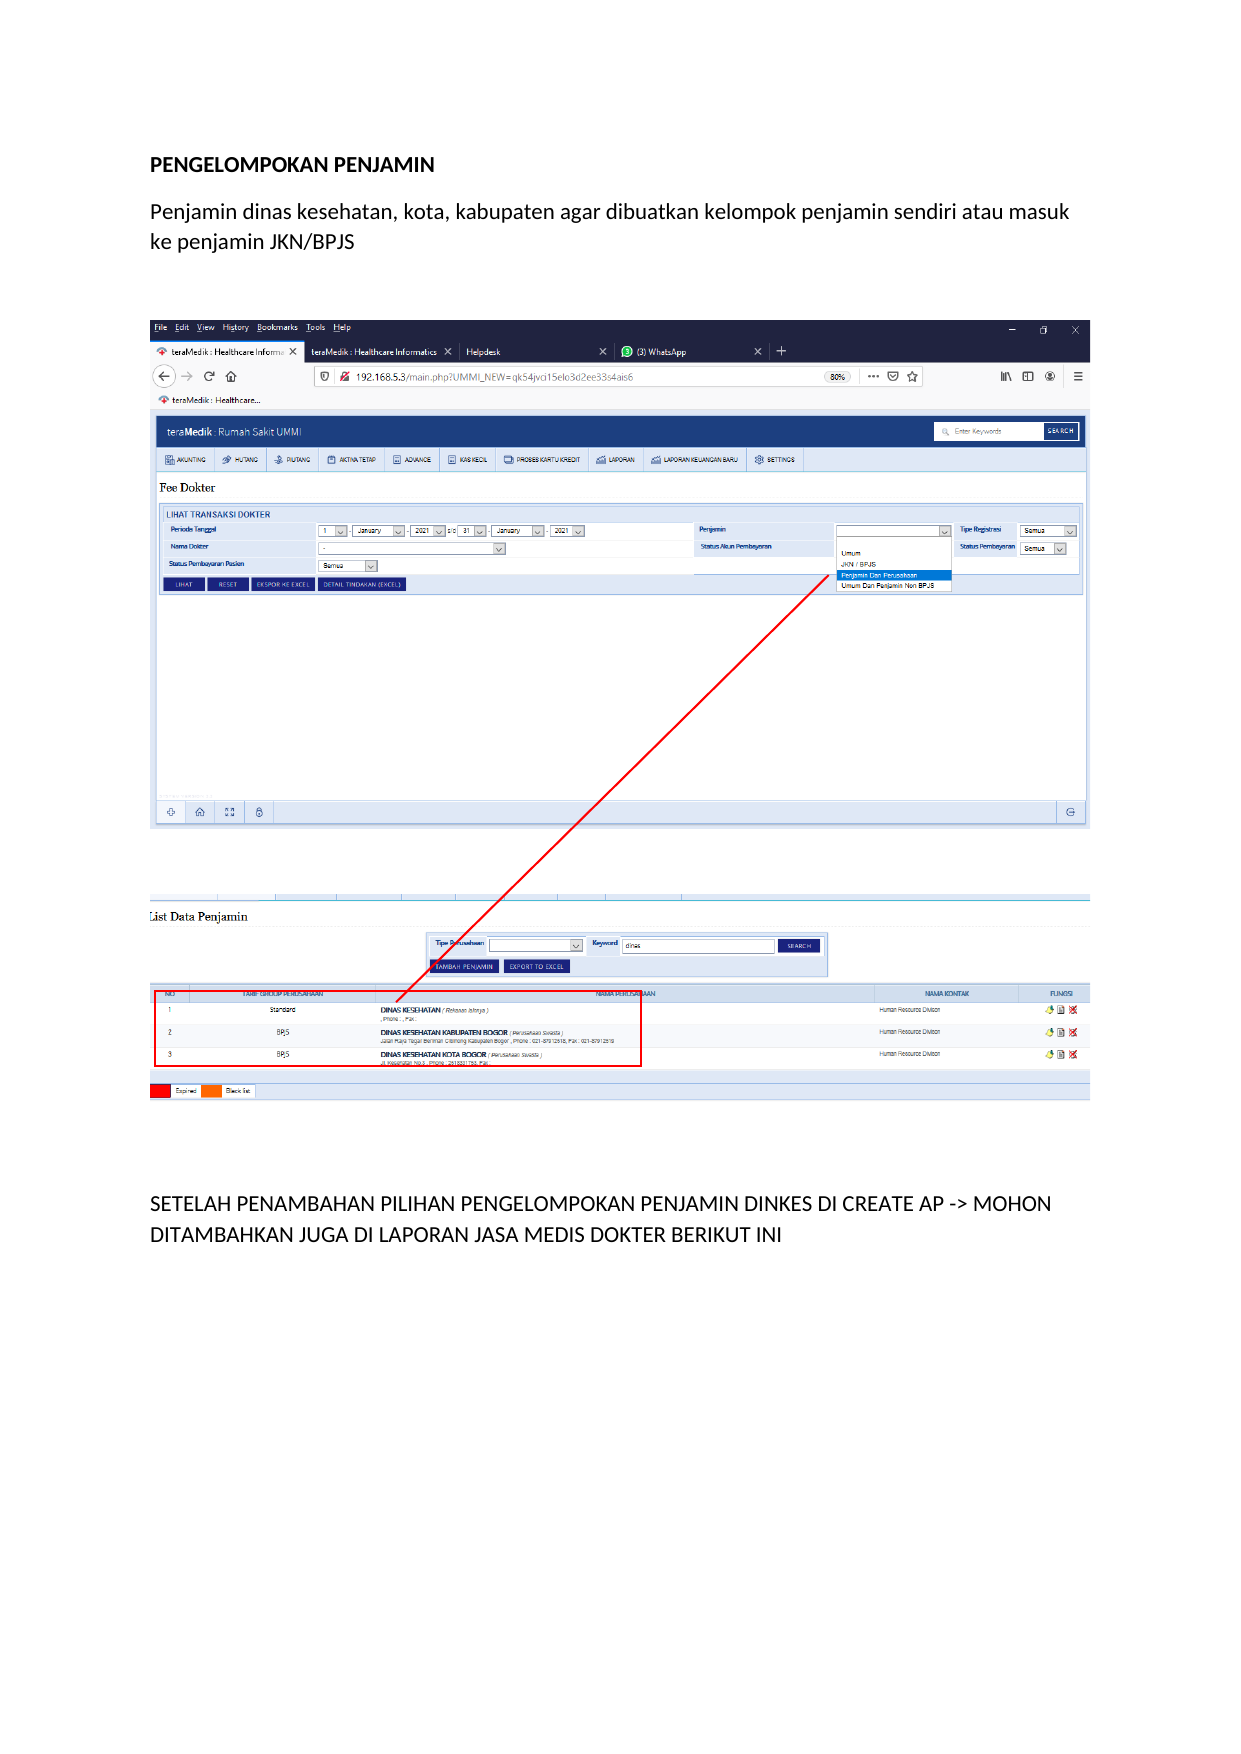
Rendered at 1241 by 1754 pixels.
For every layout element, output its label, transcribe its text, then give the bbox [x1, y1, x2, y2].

picture [156, 992, 640, 1065]
text Penjamin dinas kesehatan, kota, kabupaten agar dibuatkan kelompok penjamin sendiri atau masuk ke penjamin JKN/BPJS [150, 197, 1090, 255]
picture [150, 320, 1091, 829]
text PENGELOMPOKAN PENJAMIN [150, 150, 1090, 178]
text SETELAH PENAMBAHAN PILIHAN PENGELOMPOKAN PENJAMIN DINKES DI CREATE AP -> MOHON DITAMBAHKAN JUGA DI LAPORAN JASA MEDIS DOKTER BERIKUT INI [150, 1189, 1090, 1248]
picture [150, 894, 1091, 1124]
